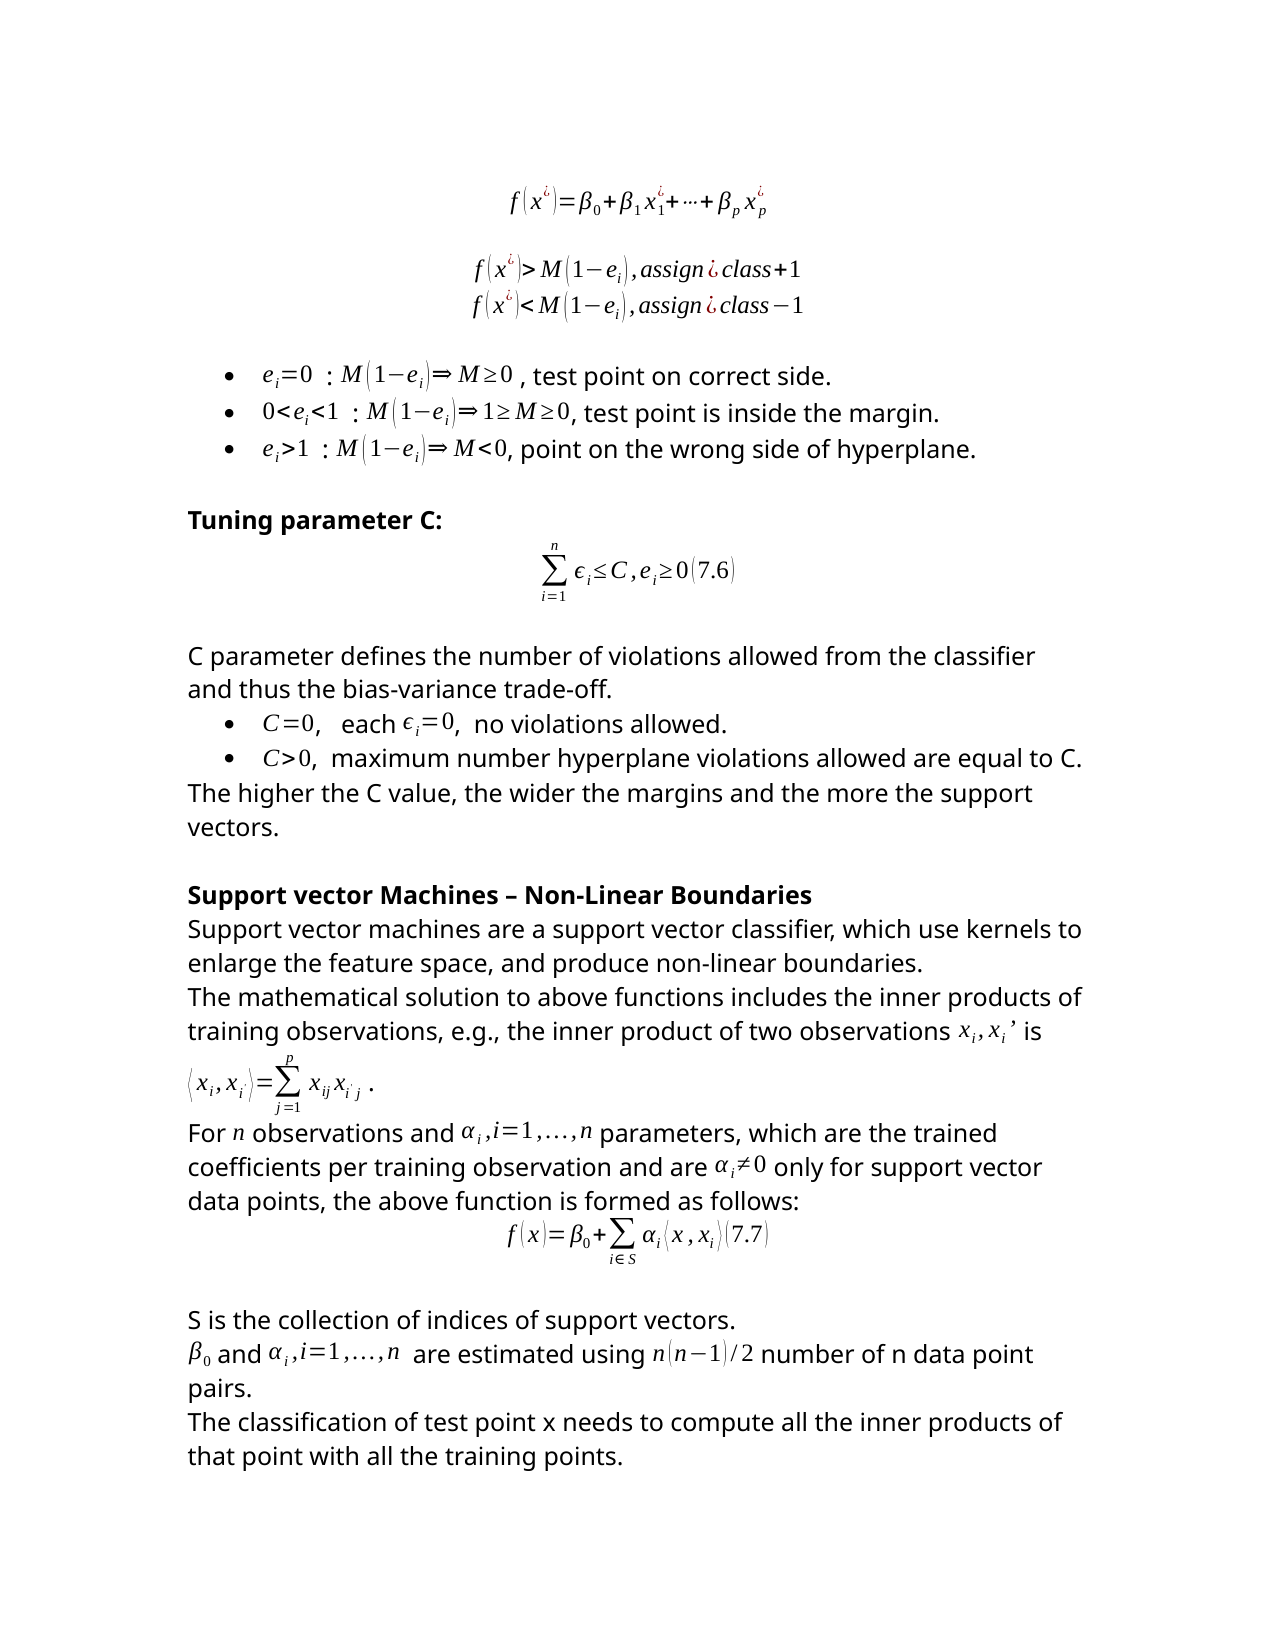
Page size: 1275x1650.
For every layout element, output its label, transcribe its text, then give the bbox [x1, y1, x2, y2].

text The classification of test point x needs to compute all the inner products of that point with all the training points. [187, 1405, 1087, 1473]
list : , test point is inside the margin. [225, 395, 1087, 432]
text For observations and parameters, which are the trained coefficients per training observation and are only for support vector data points, the above function is formed as follows: [187, 1115, 1087, 1218]
list : , point on the wrong side of hyperplane. [225, 432, 1087, 469]
text and are estimated using number of n data point pairs. [187, 1337, 1087, 1405]
text Support vector Machines – Non-Linear Boundaries [187, 878, 1087, 912]
list : , test point on correct side. [225, 358, 1087, 395]
text Tuning parameter C: [187, 503, 1087, 537]
text The mathematical solution to above functions includes the inner products of training observations, e.g., the inner product of two observations is [187, 980, 1087, 1048]
text S is the collection of indices of support vectors. [187, 1302, 1087, 1337]
list , each , no violations allowed. [225, 706, 1087, 741]
text The higher the C value, the wider the margins and the more the support vectors. [187, 776, 1087, 844]
text Support vector machines are a support vector classifier, which use kernels to enlarge the feature space, and produce non-linear boundaries. [187, 912, 1087, 980]
text C parameter defines the number of violations allowed from the classifier and thus the bias-variance trade-off. [187, 638, 1087, 706]
text . [187, 1048, 1087, 1115]
list , maximum number hyperplane violations allowed are equal to C. [225, 741, 1087, 776]
